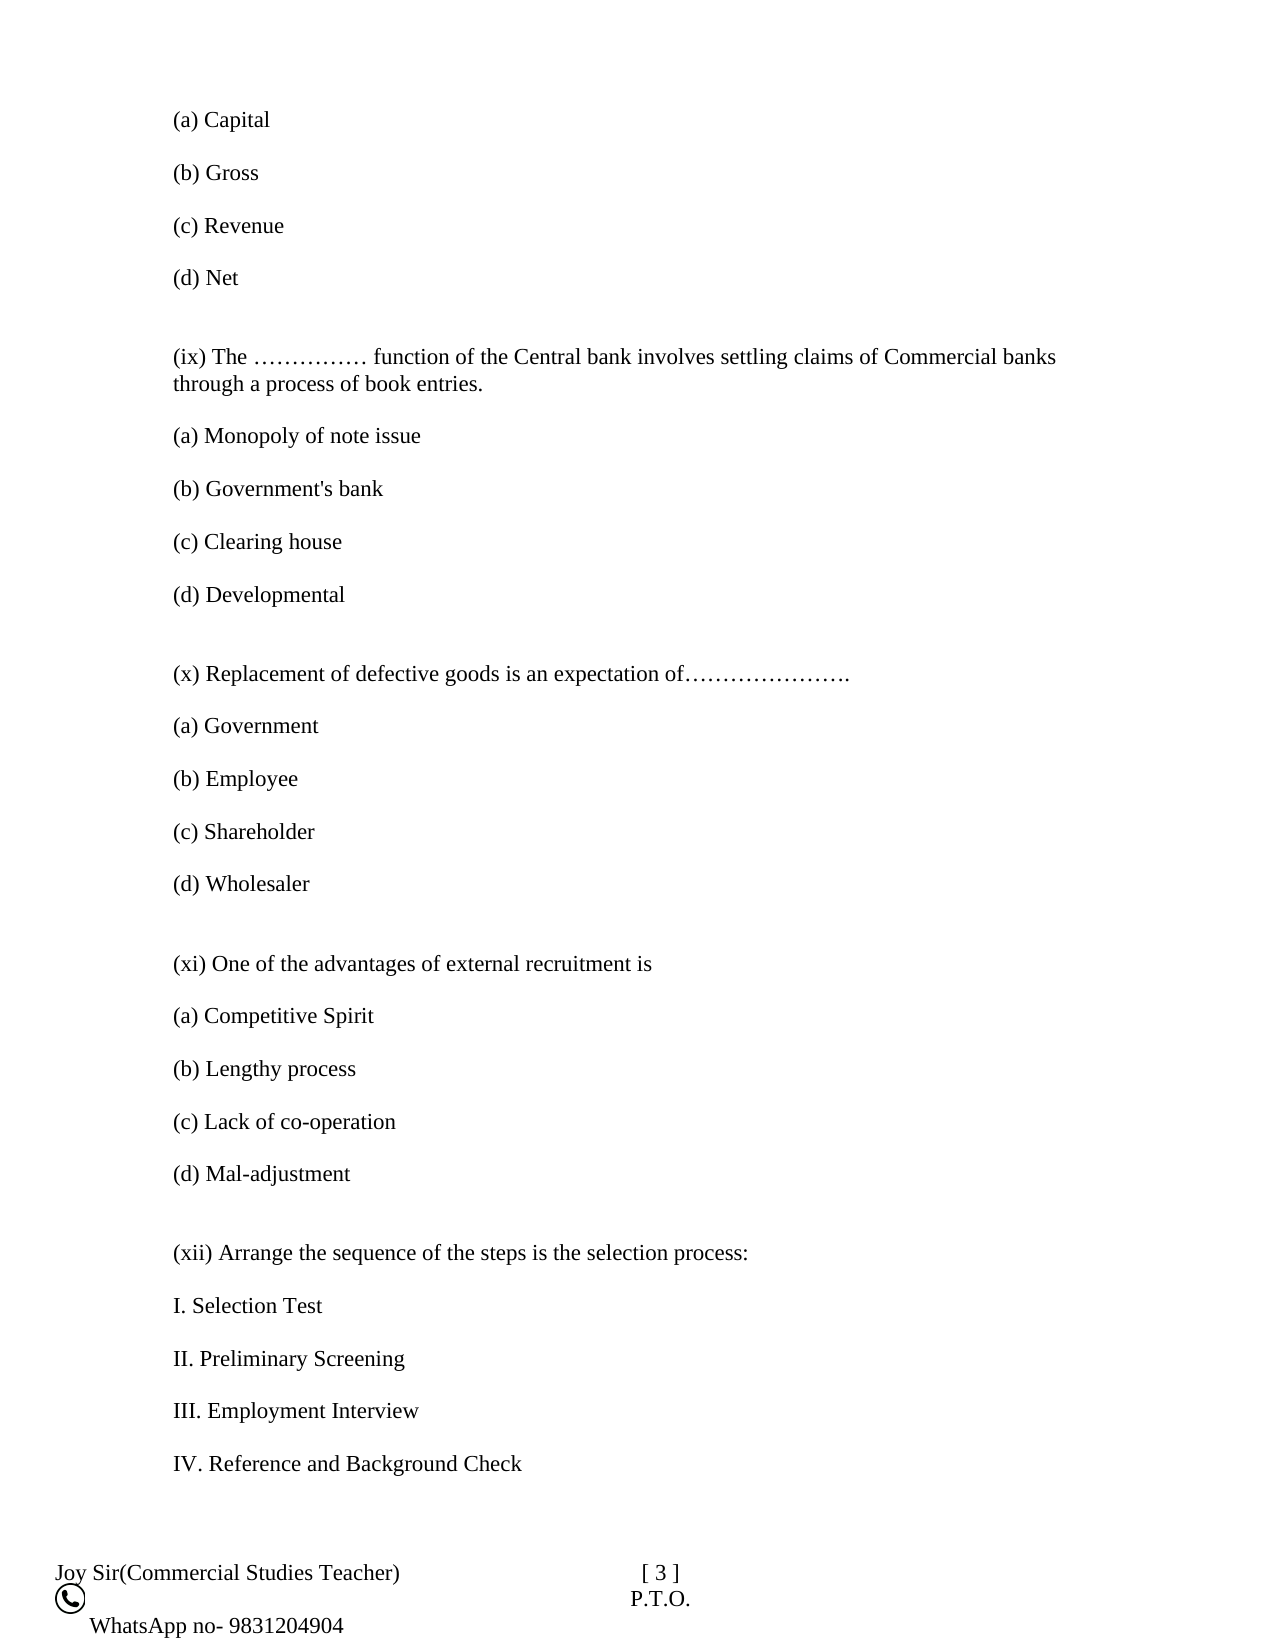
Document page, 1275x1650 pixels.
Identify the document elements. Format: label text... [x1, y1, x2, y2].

text (d) Wholesaler [173, 871, 1123, 897]
text (xi) One of the advantages of external recruitment is [173, 949, 1123, 976]
text (d) Net [173, 264, 1123, 291]
text IV. Reference and Background Check [173, 1450, 1123, 1477]
text III. Employment Interview [173, 1398, 1123, 1424]
text (c) Lack of co-operation [173, 1108, 1123, 1134]
text (b) Lengthy process [173, 1055, 1123, 1081]
text (c) Shareholder [173, 818, 1123, 844]
text (a) Capital [173, 106, 1123, 133]
text (d) Mal-adjustment [173, 1160, 1123, 1187]
text (b) Employee [173, 765, 1123, 791]
text (a) Government [173, 712, 1123, 739]
text (b) Gross [173, 159, 1123, 185]
text (a) Monopoly of note issue [173, 422, 1123, 449]
text II. Preliminary Screening [173, 1345, 1123, 1371]
text (c) Revenue [173, 212, 1123, 238]
text (xii) Arrange the sequence of the steps is the selection process: [173, 1239, 1123, 1266]
text (ix) The …………… function of the Central bank involves settling claims of Commercial banks through a process of book entries. [173, 343, 1123, 396]
text (a) Competitive Spirit [173, 1002, 1123, 1029]
picture [55, 1583, 85, 1614]
text (b) Government's bank [173, 475, 1123, 502]
text (d) Developmental [173, 581, 1123, 607]
text (c) Clearing house [173, 528, 1123, 554]
text I. Selection Test [173, 1292, 1123, 1318]
text (x) Replacement of defective goods is an expectation of…………………. [173, 660, 1123, 686]
